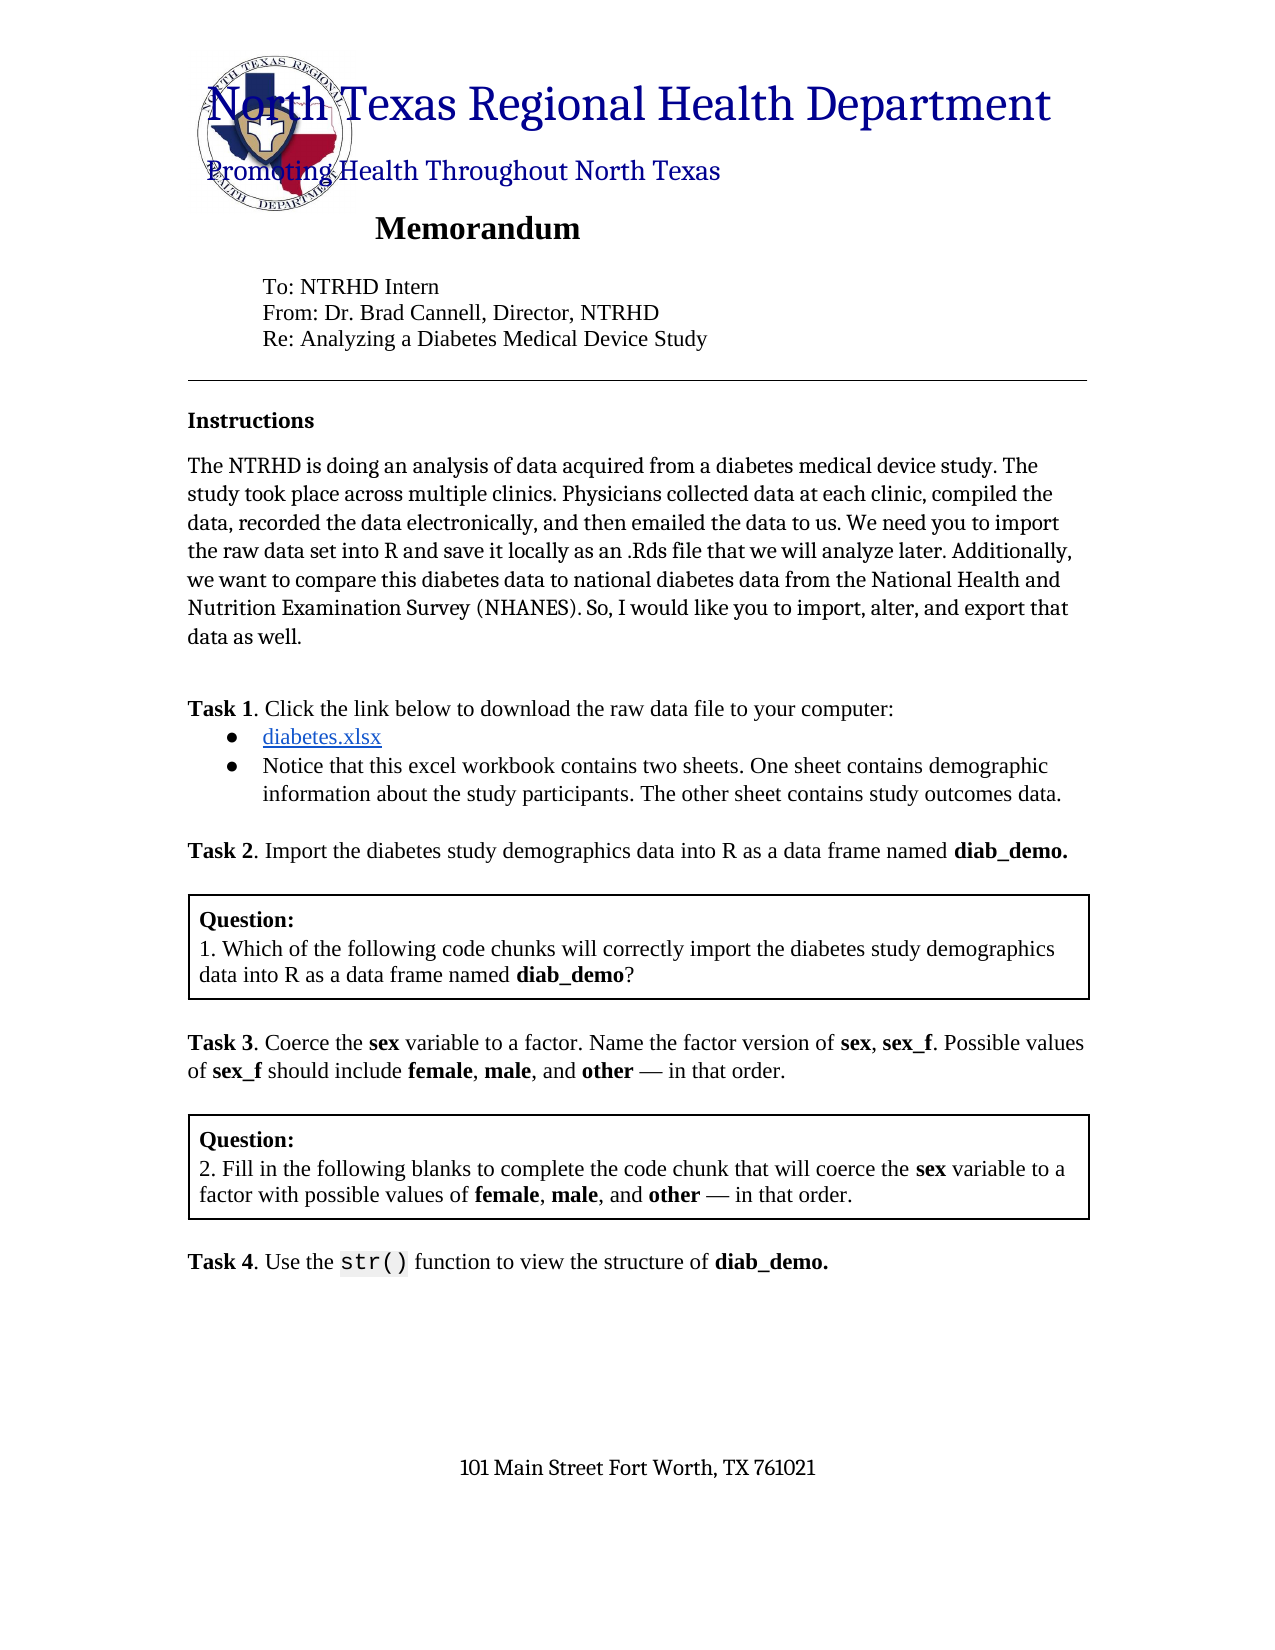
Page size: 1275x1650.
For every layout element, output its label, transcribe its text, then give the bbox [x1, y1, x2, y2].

text Task 4. Use the str() function to view the structure of diab_demo. [187, 1248, 1087, 1277]
list Notice that this excel workbook contains two sheets. One sheet contains demographic information about the study participants. The other sheet contains study outcomes data. [225, 752, 1087, 807]
text To: NTRHD Intern [187, 273, 1087, 299]
list diabetes.xlsx [225, 723, 1087, 750]
text Memorandum [187, 208, 1087, 246]
table_header Question: 1. Which of the following code chunks will correctly import the diabetes study demographics data into R as a data frame named diab_demo? [190, 896, 1088, 998]
text Task 3. Coerce the sex variable to a factor. Name the factor version of sex, sex_f. Possible values of sex_f should include female, male, and other — in that order. [187, 1028, 1087, 1083]
text Task 2. Import the diabetes study demographics data into R as a data frame named diab_demo. [187, 837, 1087, 863]
text The NTRHD is doing an analysis of data acquired from a diabetes medical device study. The study took place across multiple clinics. Physicians collected data at each clinic, compiled the data, recorded the data electronically, and then emailed the data to us. We need you to import the raw data set into R and save it locally as an .Rds file that we will analyze later. Additionally, we want to compare this diabetes data to national diabetes data from the National Health and Nutrition Examination Survey (NHANES). So, I would like you to import, alter, and export that data as well. [187, 453, 1087, 650]
text Re: Analyzing a Diabetes Medical Device Study [187, 326, 1087, 352]
picture [187, 50, 357, 208]
table_header Question: 2. Fill in the following blanks to complete the code chunk that will coerce the sex variable to a factor with possible values of female, male, and other — in that order. [190, 1116, 1088, 1218]
text Instructions [187, 408, 1087, 434]
text From: Dr. Brad Cannell, Director, NTRHD [187, 299, 1087, 326]
text Task 1. Click the link below to download the raw data file to your computer: [187, 695, 1087, 721]
